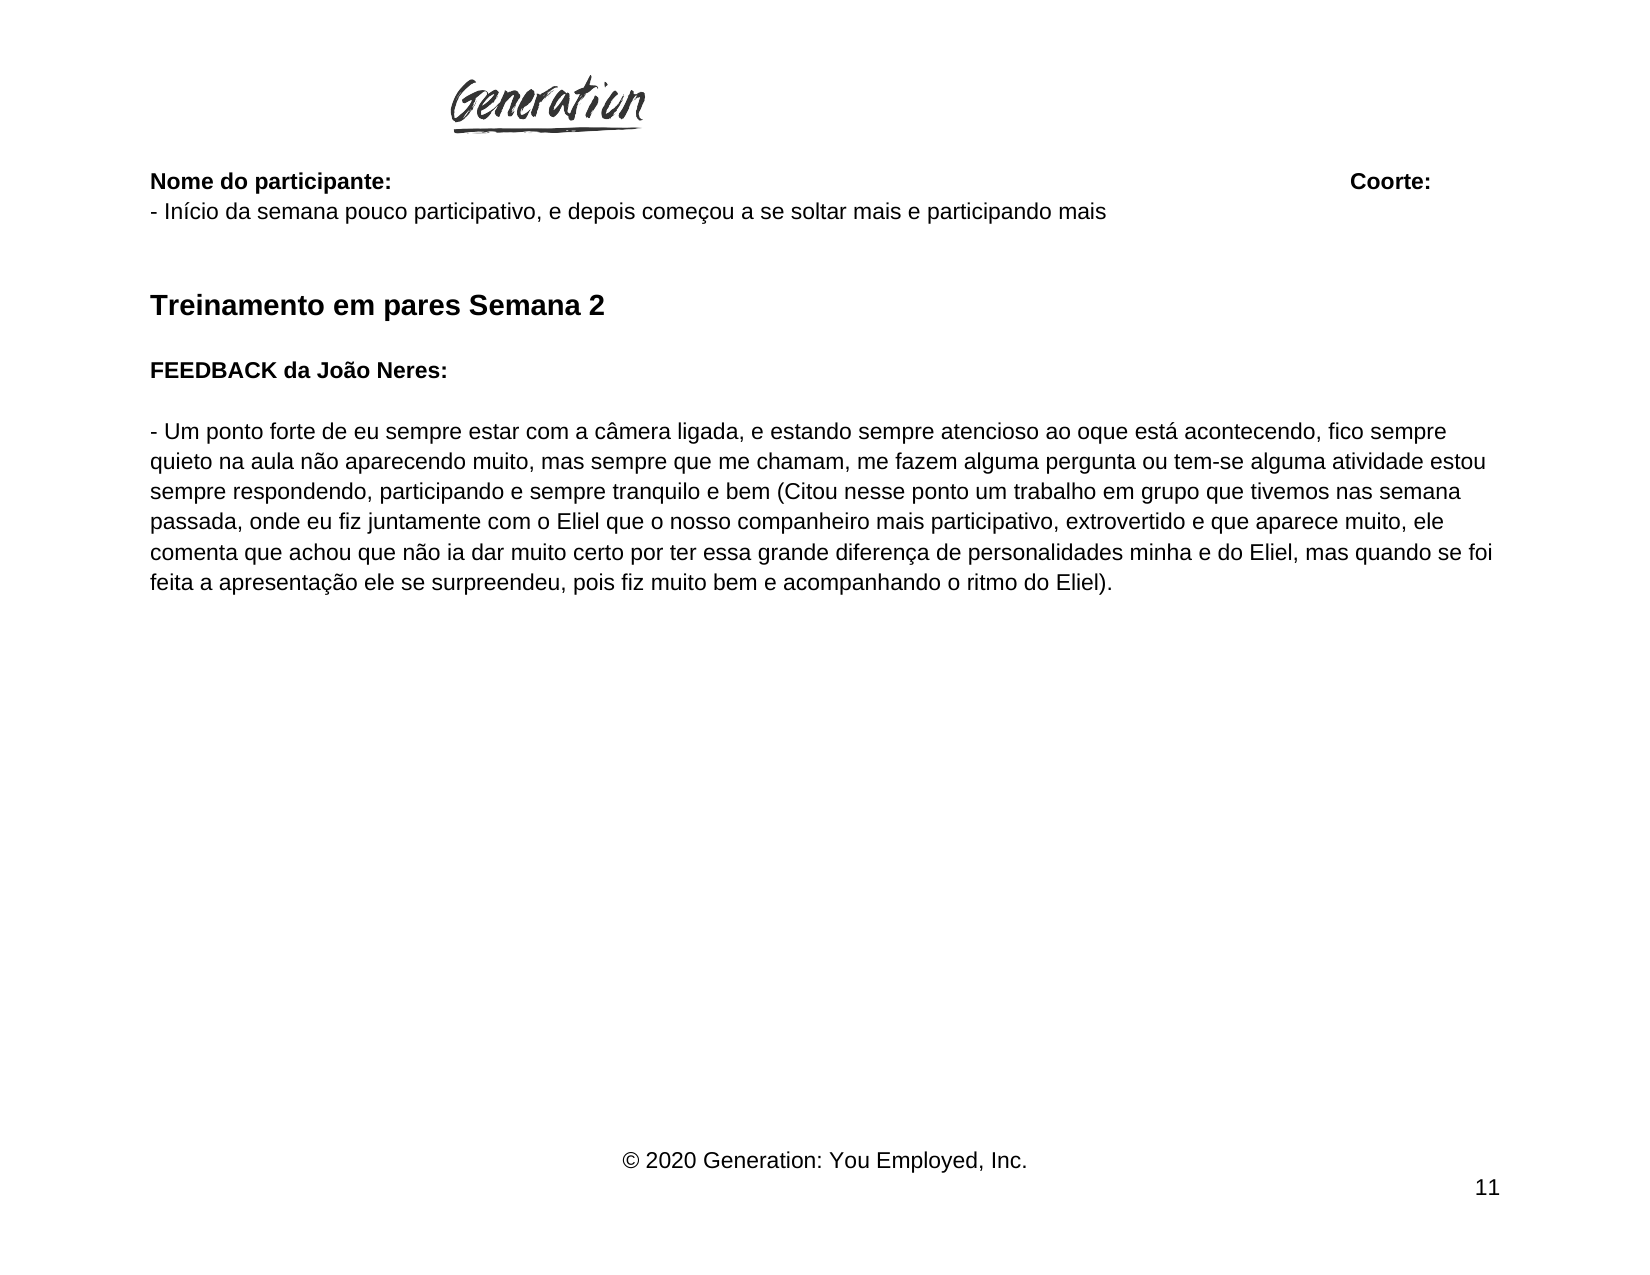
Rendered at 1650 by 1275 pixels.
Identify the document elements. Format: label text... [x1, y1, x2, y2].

text FEEDBACK da João Neres: [150, 357, 1500, 383]
text Treinamento em pares Semana 2 [150, 288, 1500, 322]
text - Um ponto forte de eu sempre estar com a câmera ligada, e estando sempre atencioso ao oque está acontecendo, fico sempre quieto na aula não aparecendo muito, mas sempre que me chamam, me fazem alguma pergunta ou tem-se alguma atividade estou sempre respondendo, participando e sempre tranquilo e bem (Citou nesse ponto um trabalho em grupo que tivemos nas semana passada, onde eu fiz juntamente com o Eliel que o nosso companheiro mais participativo, extrovertido e que aparece muito, ele comenta que achou que não ia dar muito certo por ter essa grande diferença de personalidades minha e do Eliel, mas quando se foi feita a apresentação ele se surpreendeu, pois fiz muito bem e acompanhando o ritmo do Eliel). [150, 418, 1500, 595]
text - Início da semana pouco participativo, e depois começou a se soltar mais e participando mais [150, 198, 1500, 224]
picture [450, 75, 646, 134]
